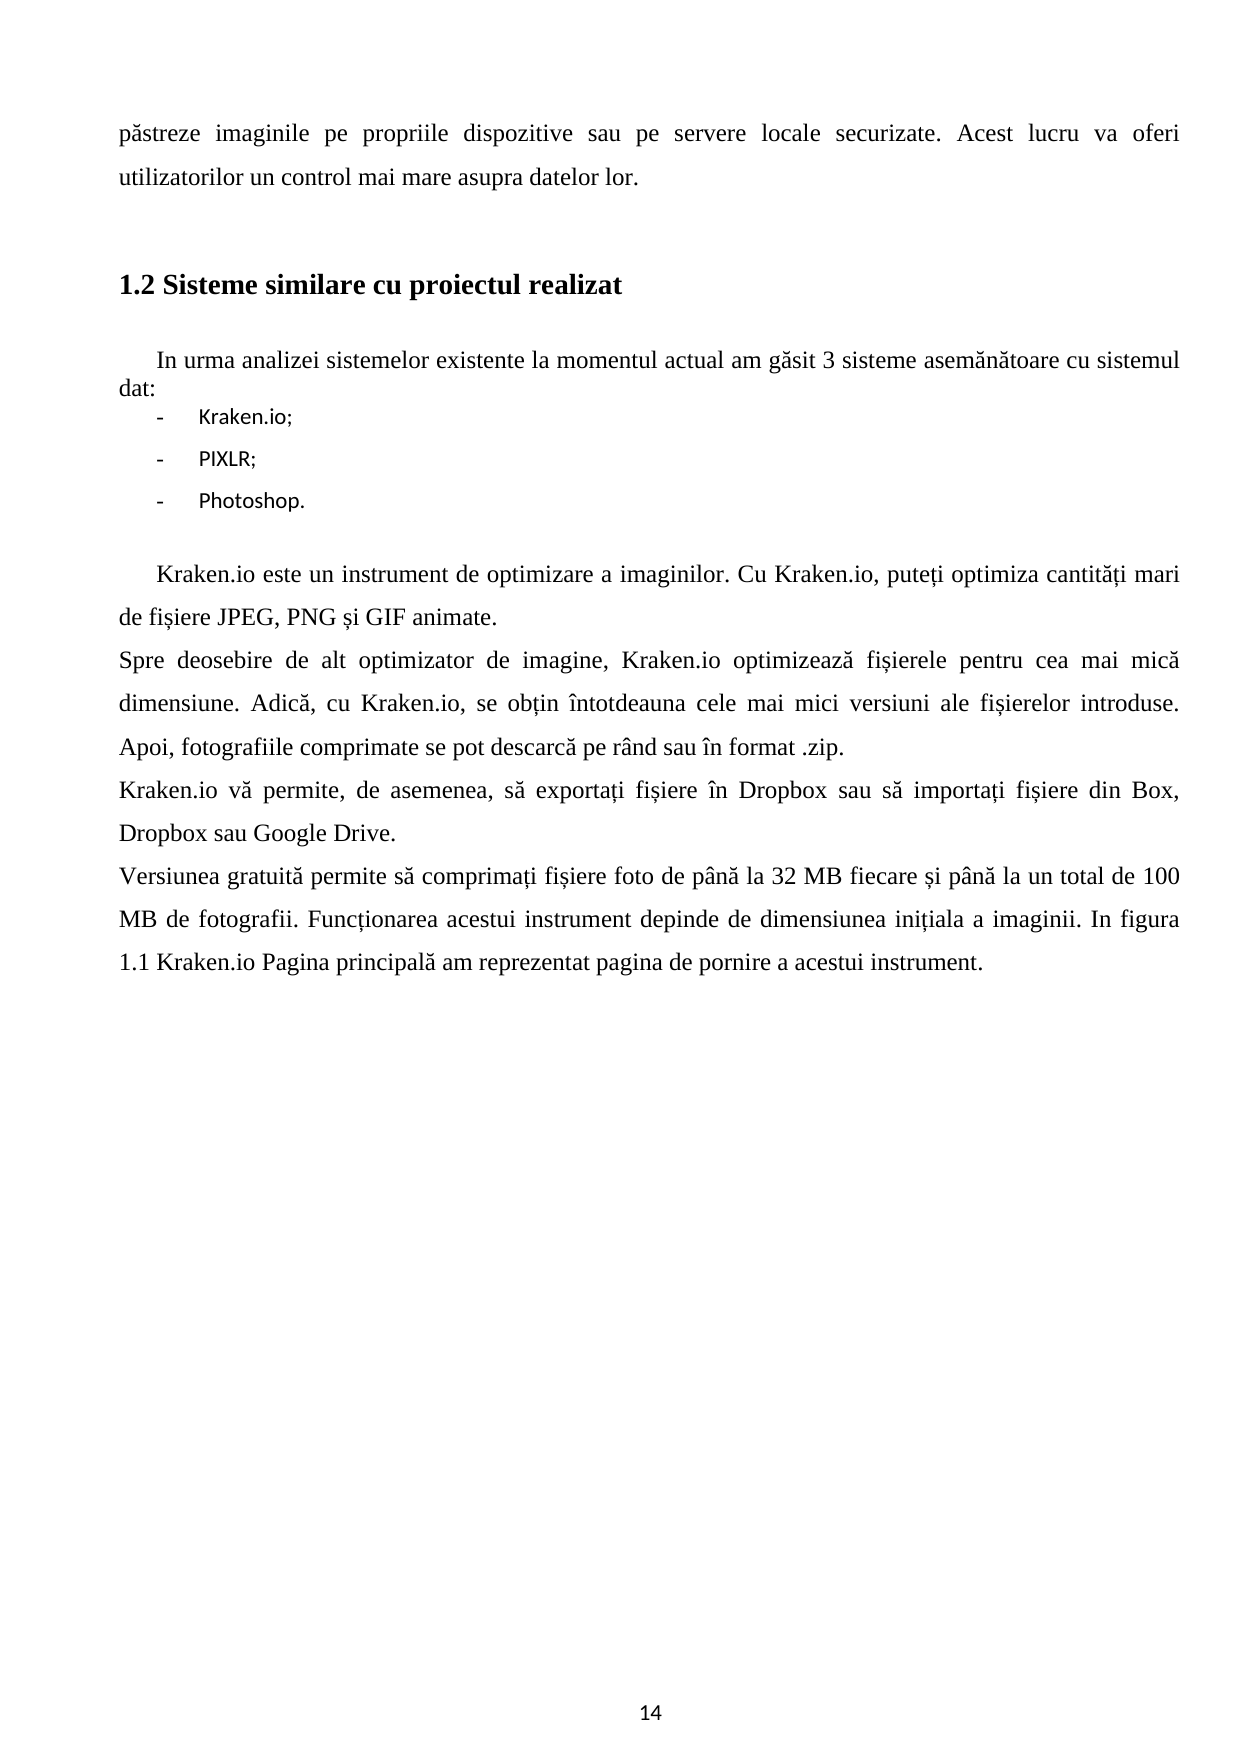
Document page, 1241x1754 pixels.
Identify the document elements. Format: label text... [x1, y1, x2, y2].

text Spre deosebire de alt optimizator de imagine, Kraken.io optimizează fișierele pentru cea mai mică dimensiune. Adică, cu Kraken.io, se obțin întotdeauna cele mai mici versiuni ale fișierelor introduse. Apoi, fotografiile comprimate se pot descarcă pe rând sau în format .zip. [118, 645, 1182, 760]
list Photoshop. [156, 486, 1182, 514]
text Versiunea gratuită permite să comprimați fișiere foto de până la 32 MB fiecare și până la un total de 100 MB de fotografii. Funcționarea acestui instrument depinde de dimensiunea inițiala a imaginii. In figura 1.1 Kraken.io Pagina principală am reprezentat pagina de pornire a acestui instrument. [118, 861, 1182, 976]
text In urma analizei sistemelor existente la momentul actual am găsit 3 sisteme asemănătoare cu sistemul dat: [118, 345, 1182, 402]
list Kraken.io; [156, 402, 1182, 430]
text Kraken.io este un instrument de optimizare a imaginilor. Cu Kraken.io, puteți optimiza cantități mari de fișiere JPEG, PNG și GIF animate. [118, 559, 1182, 631]
subtitle 1.2 Sisteme similare cu proiectul realizat [118, 267, 1182, 301]
text Kraken.io vă permite, de asemenea, să exportați fișiere în Dropbox sau să importați fișiere din Box, Dropbox sau Google Drive. [118, 775, 1182, 847]
list PIXLR; [156, 444, 1182, 472]
